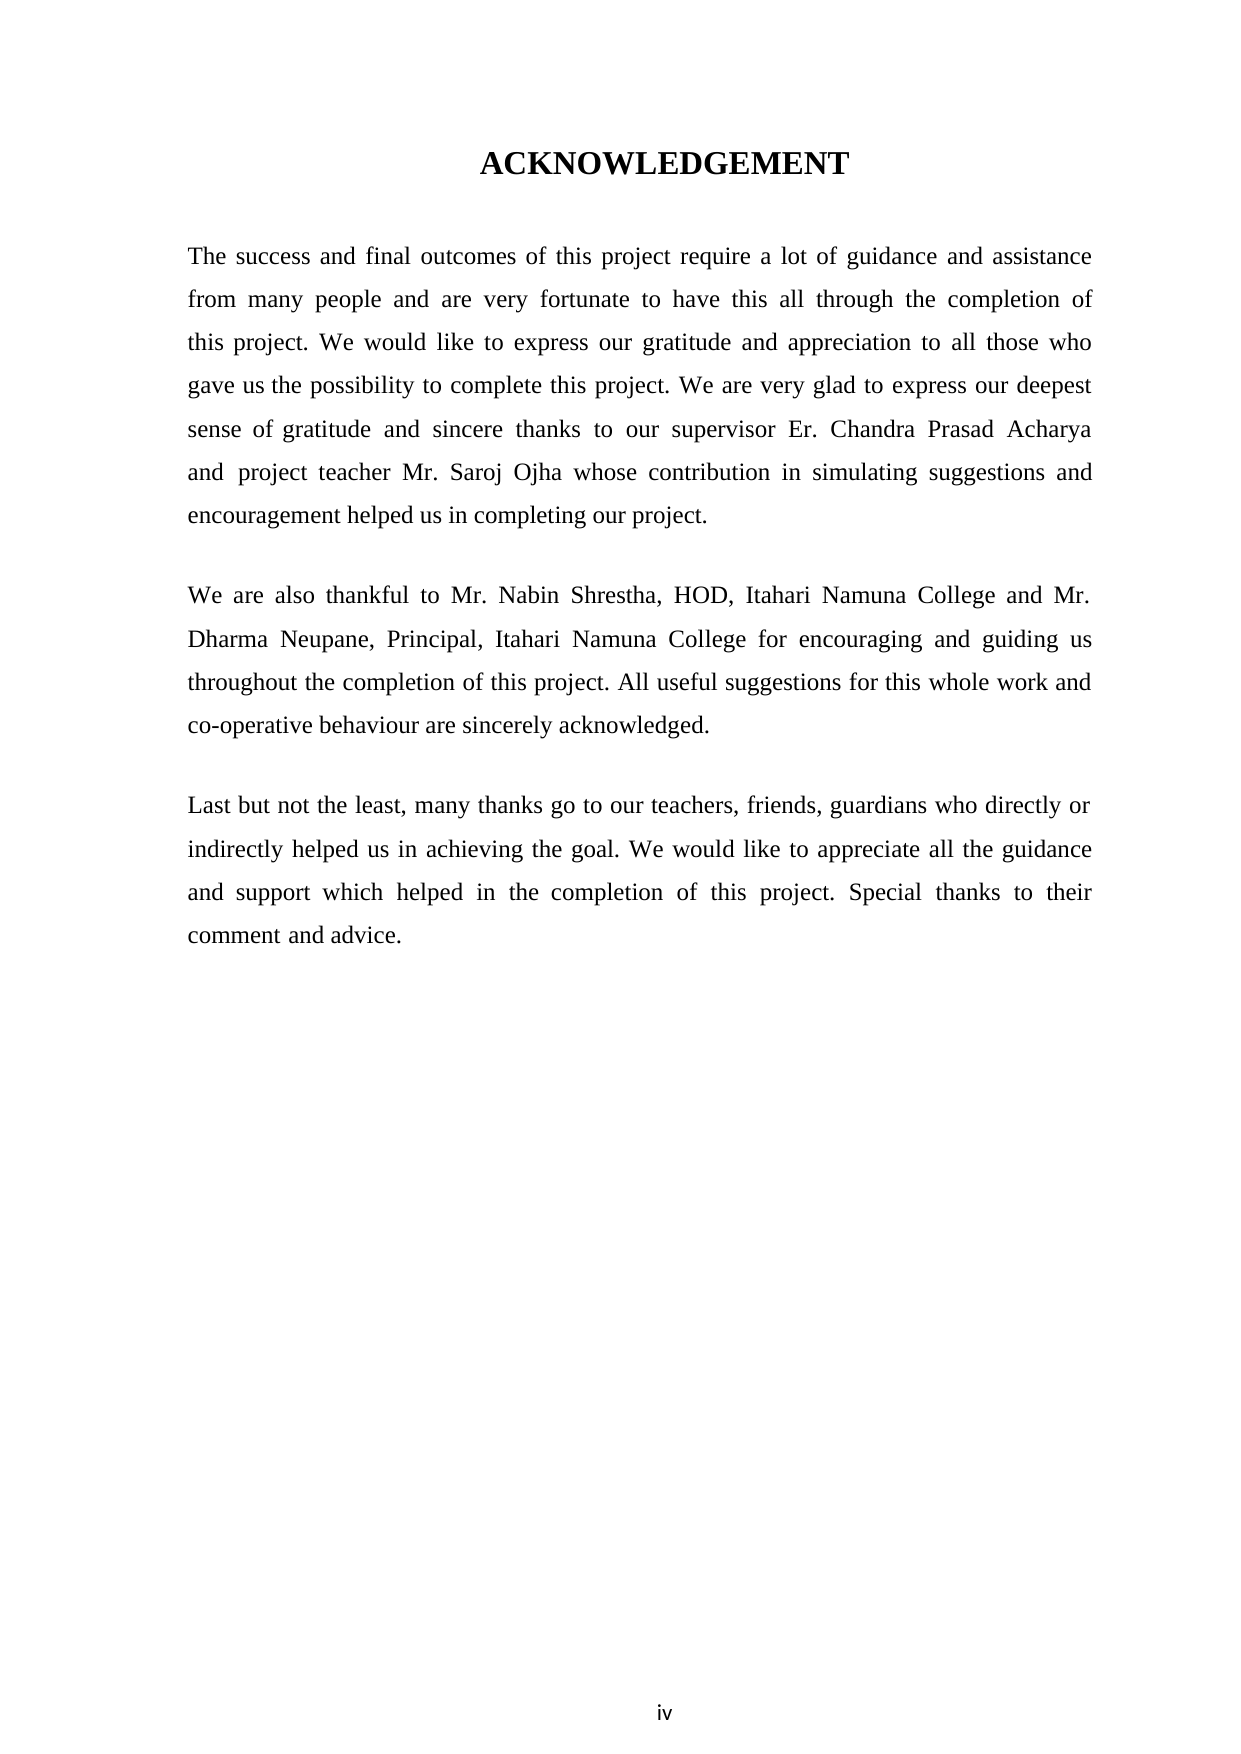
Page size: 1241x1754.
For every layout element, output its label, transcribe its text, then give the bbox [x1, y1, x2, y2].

text Dharma Neupane, Principal, Itahari Namuna College for encouraging and guiding us throughout the completion of this project. All useful suggestions for this whole work and co-operative behaviour are sincerely acknowledged. [187, 624, 1092, 739]
text indirectly helped us in achieving the goal. We would like to appreciate all the guidance and support which helped in the completion of this project. Special thanks to their comment and advice. [187, 834, 1093, 949]
text Last but not the least, many thanks go to our teachers, friends, guardians who directly or [187, 790, 1154, 819]
text We are also thankful to Mr. Nabin Shrestha, HOD, Itahari Namuna College and Mr. [187, 580, 1154, 609]
text The success and final outcomes of this project require a lot of guidance and assistance from many people and are very fortunate to have this all through the completion of this project. We would like to express our gratitude and appreciation to all those who gave us the possibility to complete this project. We are very glad to express our deepest sense of gratitude and sincere thanks to our supervisor Er. Chandra Prasad Acharya and project teacher Mr. Saroj Ojha whose contribution in simulating suggestions and encouragement helped us in completing our project. [187, 241, 1092, 529]
subtitle Acknowledgement [177, 143, 1152, 181]
